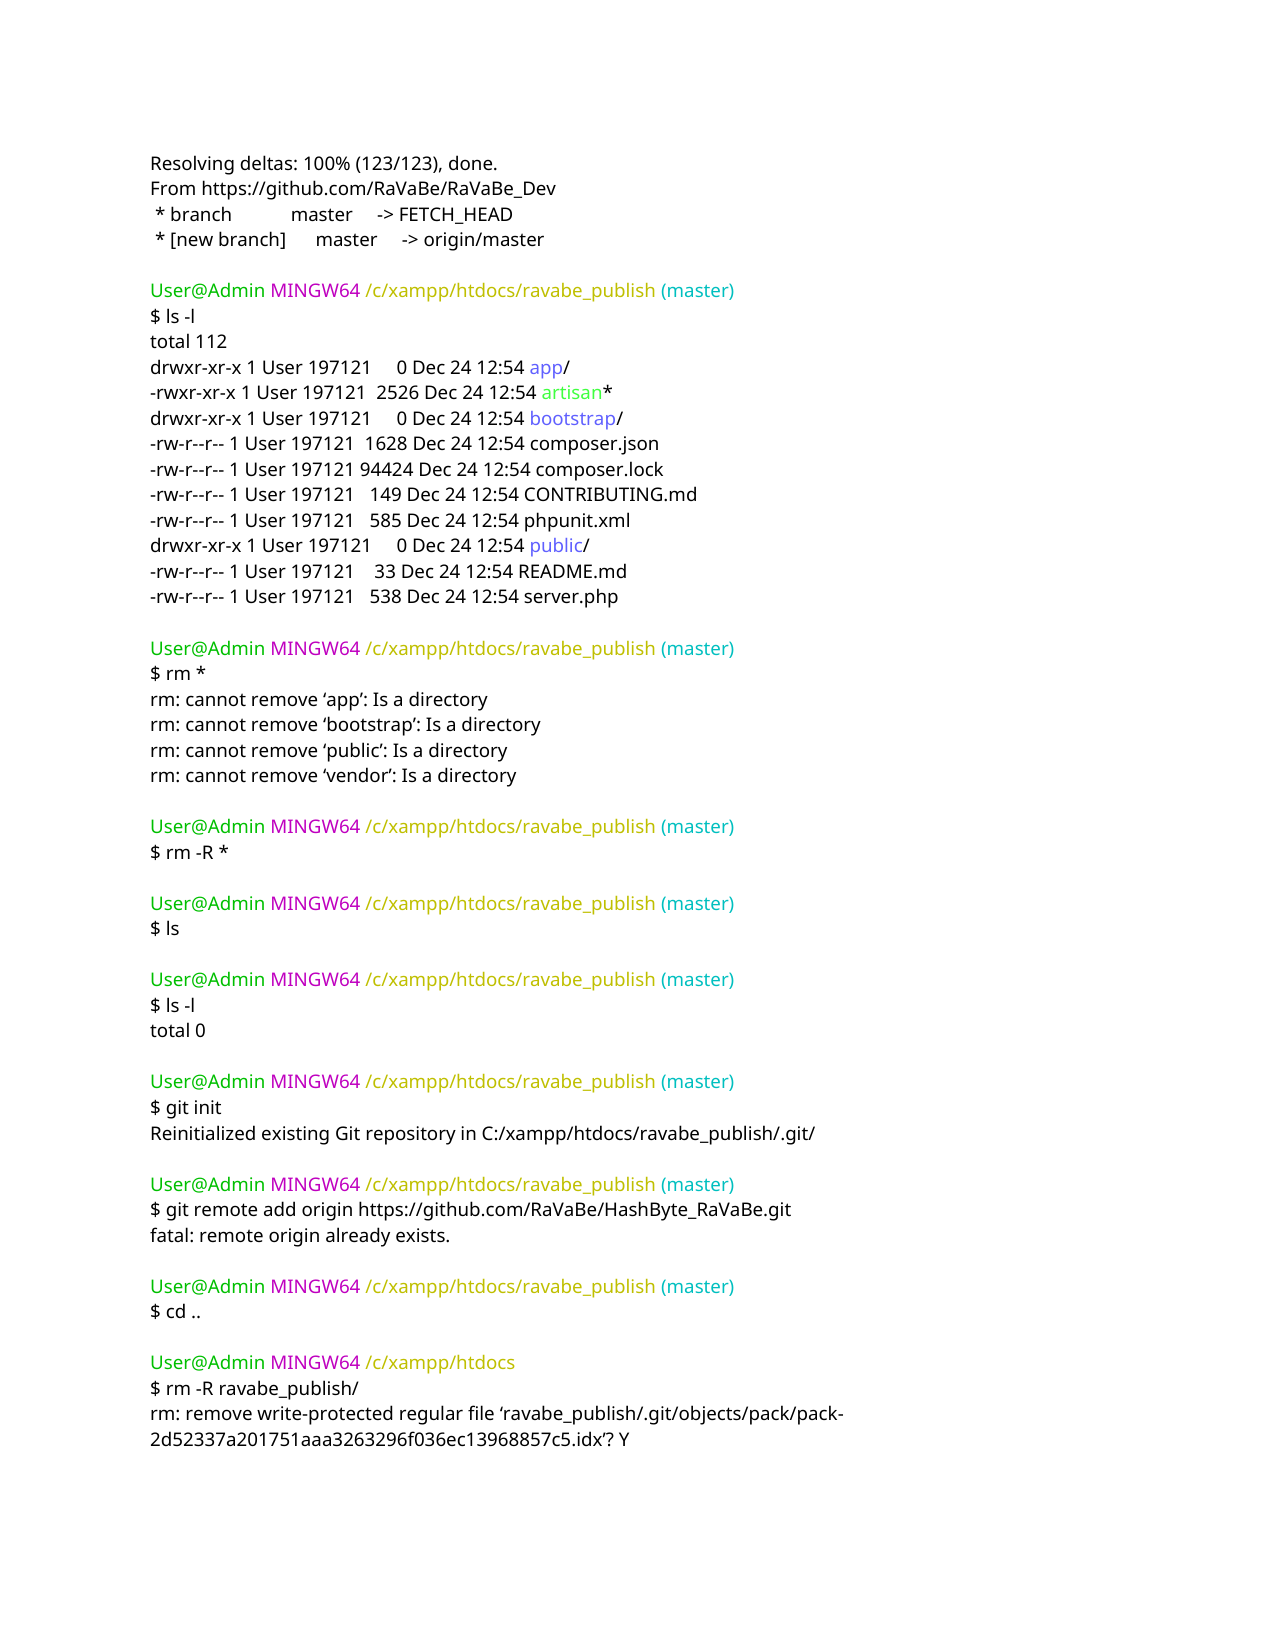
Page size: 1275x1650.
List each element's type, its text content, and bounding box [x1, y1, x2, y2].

text User@Admin MINGW64 /c/xampp/htdocs/ravabe_publish (master) [150, 1273, 1125, 1298]
text -rw-r--r-- 1 User 197121 33 Dec 24 12:54 README.md [150, 558, 1125, 584]
text User@Admin MINGW64 /c/xampp/htdocs/ravabe_publish (master) [150, 967, 1125, 992]
text From https://github.com/RaVaBe/RaVaBe_Dev [150, 176, 1125, 201]
text Reinitialized existing Git repository in C:/xampp/htdocs/ravabe_publish/.git/ [150, 1120, 1125, 1145]
text -rwxr-xr-x 1 User 197121 2526 Dec 24 12:54 artisan* [150, 380, 1125, 405]
text $ git remote add origin https://github.com/RaVaBe/HashByte_RaVaBe.git [150, 1196, 1125, 1222]
text User@Admin MINGW64 /c/xampp/htdocs/ravabe_publish (master) [150, 278, 1125, 303]
text drwxr-xr-x 1 User 197121 0 Dec 24 12:54 public/ [150, 533, 1125, 558]
text User@Admin MINGW64 /c/xampp/htdocs/ravabe_publish (master) [150, 635, 1125, 660]
text $ ls [150, 916, 1125, 941]
text $ rm -R ravabe_publish/ [150, 1375, 1125, 1401]
text rm: cannot remove ‘vendor’: Is a directory [150, 762, 1125, 788]
text rm: cannot remove ‘app’: Is a directory [150, 686, 1125, 711]
text -rw-r--r-- 1 User 197121 585 Dec 24 12:54 phpunit.xml [150, 507, 1125, 533]
text User@Admin MINGW64 /c/xampp/htdocs/ravabe_publish (master) [150, 1069, 1125, 1094]
text $ cd .. [150, 1298, 1125, 1324]
text rm: cannot remove ‘bootstrap’: Is a directory [150, 711, 1125, 737]
text total 112 [150, 329, 1125, 354]
text User@Admin MINGW64 /c/xampp/htdocs [150, 1349, 1125, 1375]
text -rw-r--r-- 1 User 197121 538 Dec 24 12:54 server.php [150, 584, 1125, 609]
text Resolving deltas: 100% (123/123), done. [150, 150, 1125, 176]
text $ rm * [150, 660, 1125, 686]
text $ ls -l [150, 992, 1125, 1018]
text -rw-r--r-- 1 User 197121 94424 Dec 24 12:54 composer.lock [150, 456, 1125, 482]
text User@Admin MINGW64 /c/xampp/htdocs/ravabe_publish (master) [150, 1171, 1125, 1196]
text User@Admin MINGW64 /c/xampp/htdocs/ravabe_publish (master) [150, 813, 1125, 839]
text $ rm -R * [150, 839, 1125, 864]
text * branch master -> FETCH_HEAD [150, 201, 1125, 227]
text -rw-r--r-- 1 User 197121 149 Dec 24 12:54 CONTRIBUTING.md [150, 482, 1125, 507]
text drwxr-xr-x 1 User 197121 0 Dec 24 12:54 app/ [150, 354, 1125, 380]
text $ ls -l [150, 303, 1125, 329]
text fatal: remote origin already exists. [150, 1222, 1125, 1247]
text rm: cannot remove ‘public’: Is a directory [150, 737, 1125, 762]
text rm: remove write-protected regular file ‘ravabe_publish/.git/objects/pack/pack-2d52337a201751aaa3263296f036ec13968857c5.idx’? Y [150, 1401, 1125, 1452]
text * [new branch] master -> origin/master [150, 227, 1125, 252]
text User@Admin MINGW64 /c/xampp/htdocs/ravabe_publish (master) [150, 890, 1125, 916]
text -rw-r--r-- 1 User 197121 1628 Dec 24 12:54 composer.json [150, 431, 1125, 456]
text $ git init [150, 1094, 1125, 1120]
text total 0 [150, 1018, 1125, 1043]
text drwxr-xr-x 1 User 197121 0 Dec 24 12:54 bootstrap/ [150, 405, 1125, 431]
